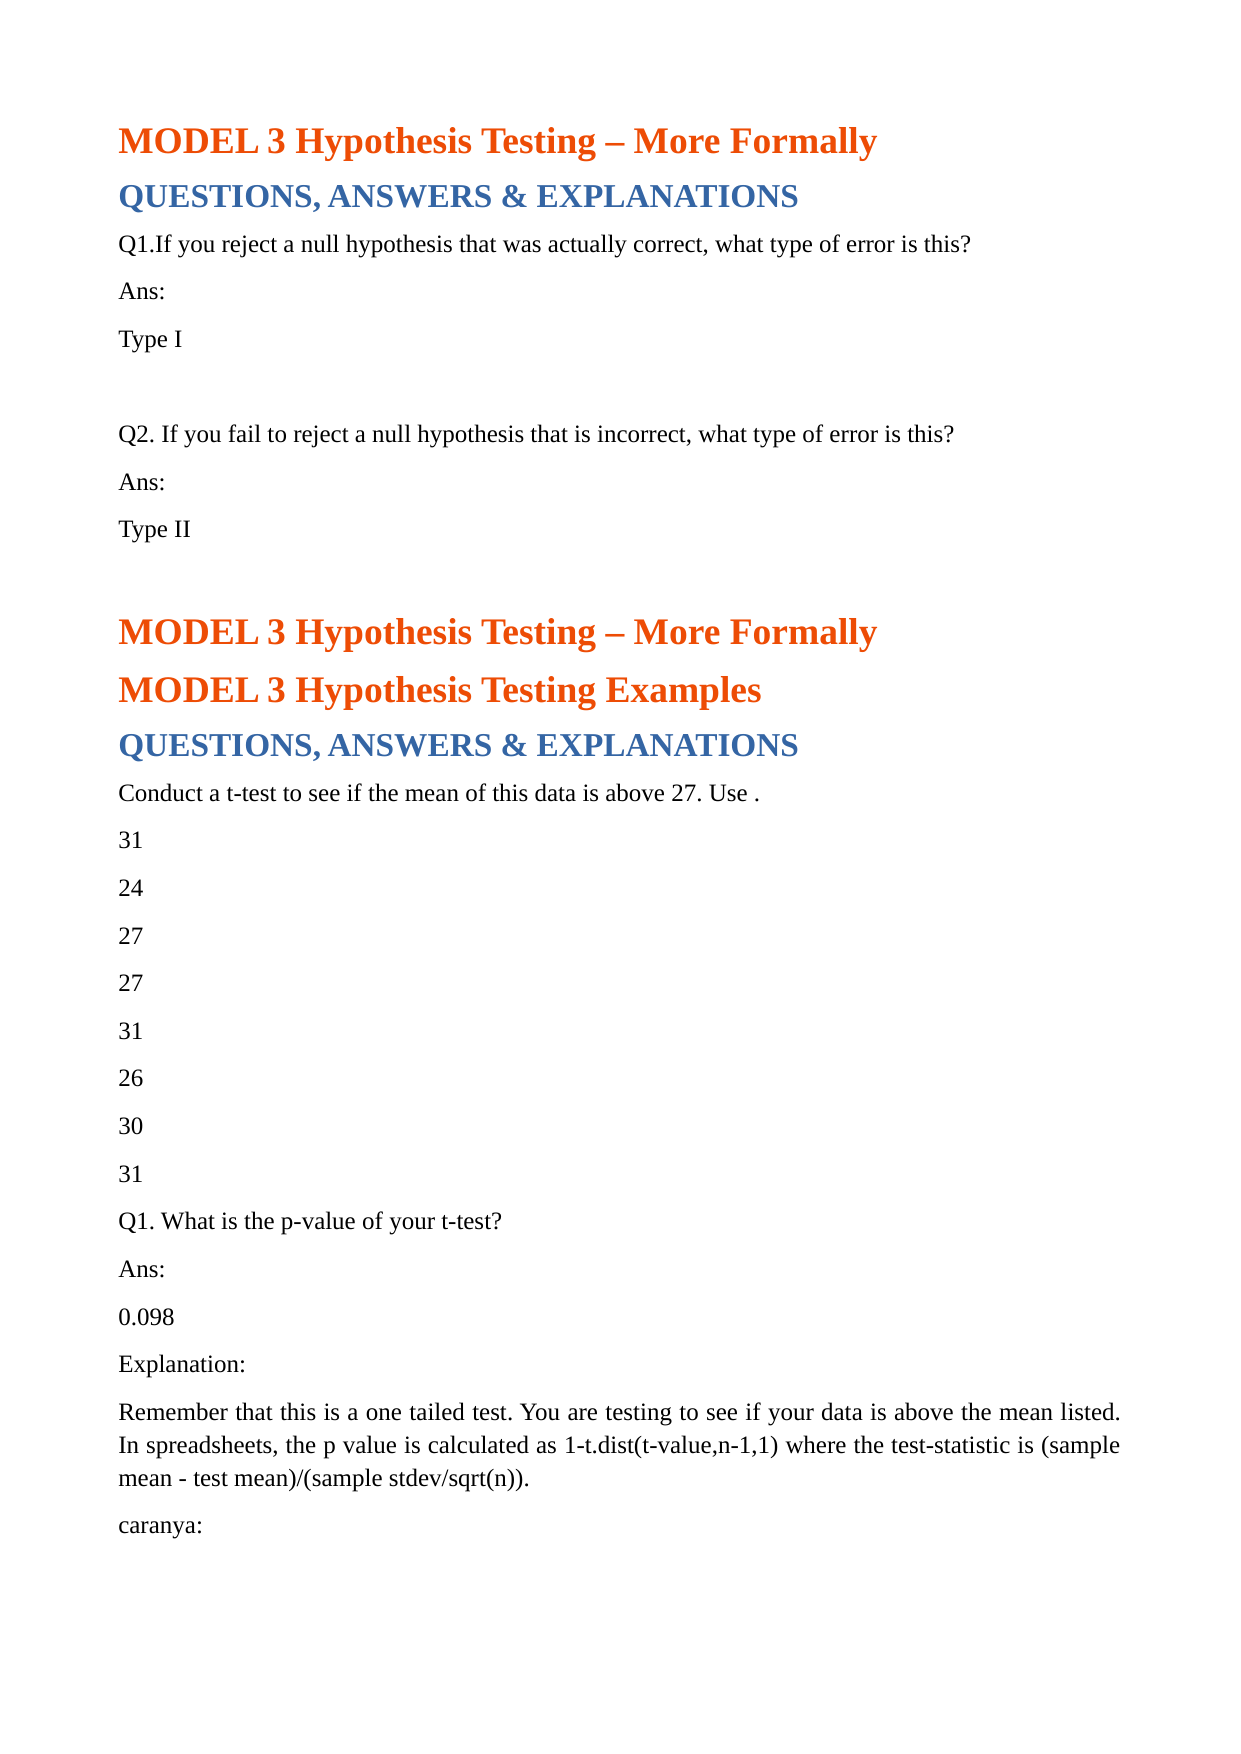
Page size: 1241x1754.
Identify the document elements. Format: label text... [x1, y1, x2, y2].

subtitle MODEL 3 Hypothesis Testing – More Formally [118, 118, 1122, 161]
subtitle QUESTIONS, ANSWERS & EXPLANATIONS [118, 725, 1122, 763]
text 31 [118, 826, 1122, 854]
text Type I [118, 324, 1122, 353]
text Remember that this is a one tailed test. You are testing to see if your data is above the mean listed. In spreadsheets, the p value is calculated as 1-t.dist(t-value,n-1,1) where the test-statistic is (sample mean - test mean)/(sample stdev/sqrt(n)). [118, 1397, 1122, 1492]
text Q1.If you reject a null hypothesis that was actually correct, what type of error is this? [118, 229, 1122, 257]
subtitle MODEL 3 Hypothesis Testing Examples [118, 667, 1122, 710]
subtitle QUESTIONS, ANSWERS & EXPLANATIONS [118, 176, 1122, 214]
text 31 [118, 1016, 1122, 1045]
text 27 [118, 968, 1122, 997]
text Ans: [118, 276, 1122, 305]
text Conduct a t-test to see if the mean of this data is above 27. Use . [118, 778, 1122, 807]
text 0.098 [118, 1302, 1122, 1330]
text Q2. If you fail to reject a null hypothesis that is incorrect, what type of error is this? [118, 419, 1122, 448]
text caranya: [118, 1510, 1122, 1539]
text 26 [118, 1063, 1122, 1092]
text Explanation: [118, 1349, 1122, 1378]
text 24 [118, 873, 1122, 902]
text Ans: [118, 1254, 1122, 1283]
subtitle MODEL 3 Hypothesis Testing – More Formally [118, 609, 1122, 653]
text 31 [118, 1159, 1122, 1187]
text Ans: [118, 467, 1122, 496]
text 27 [118, 921, 1122, 949]
text Type II [118, 514, 1122, 543]
text 30 [118, 1111, 1122, 1140]
text Q1. What is the p-value of your t-test? [118, 1206, 1122, 1235]
